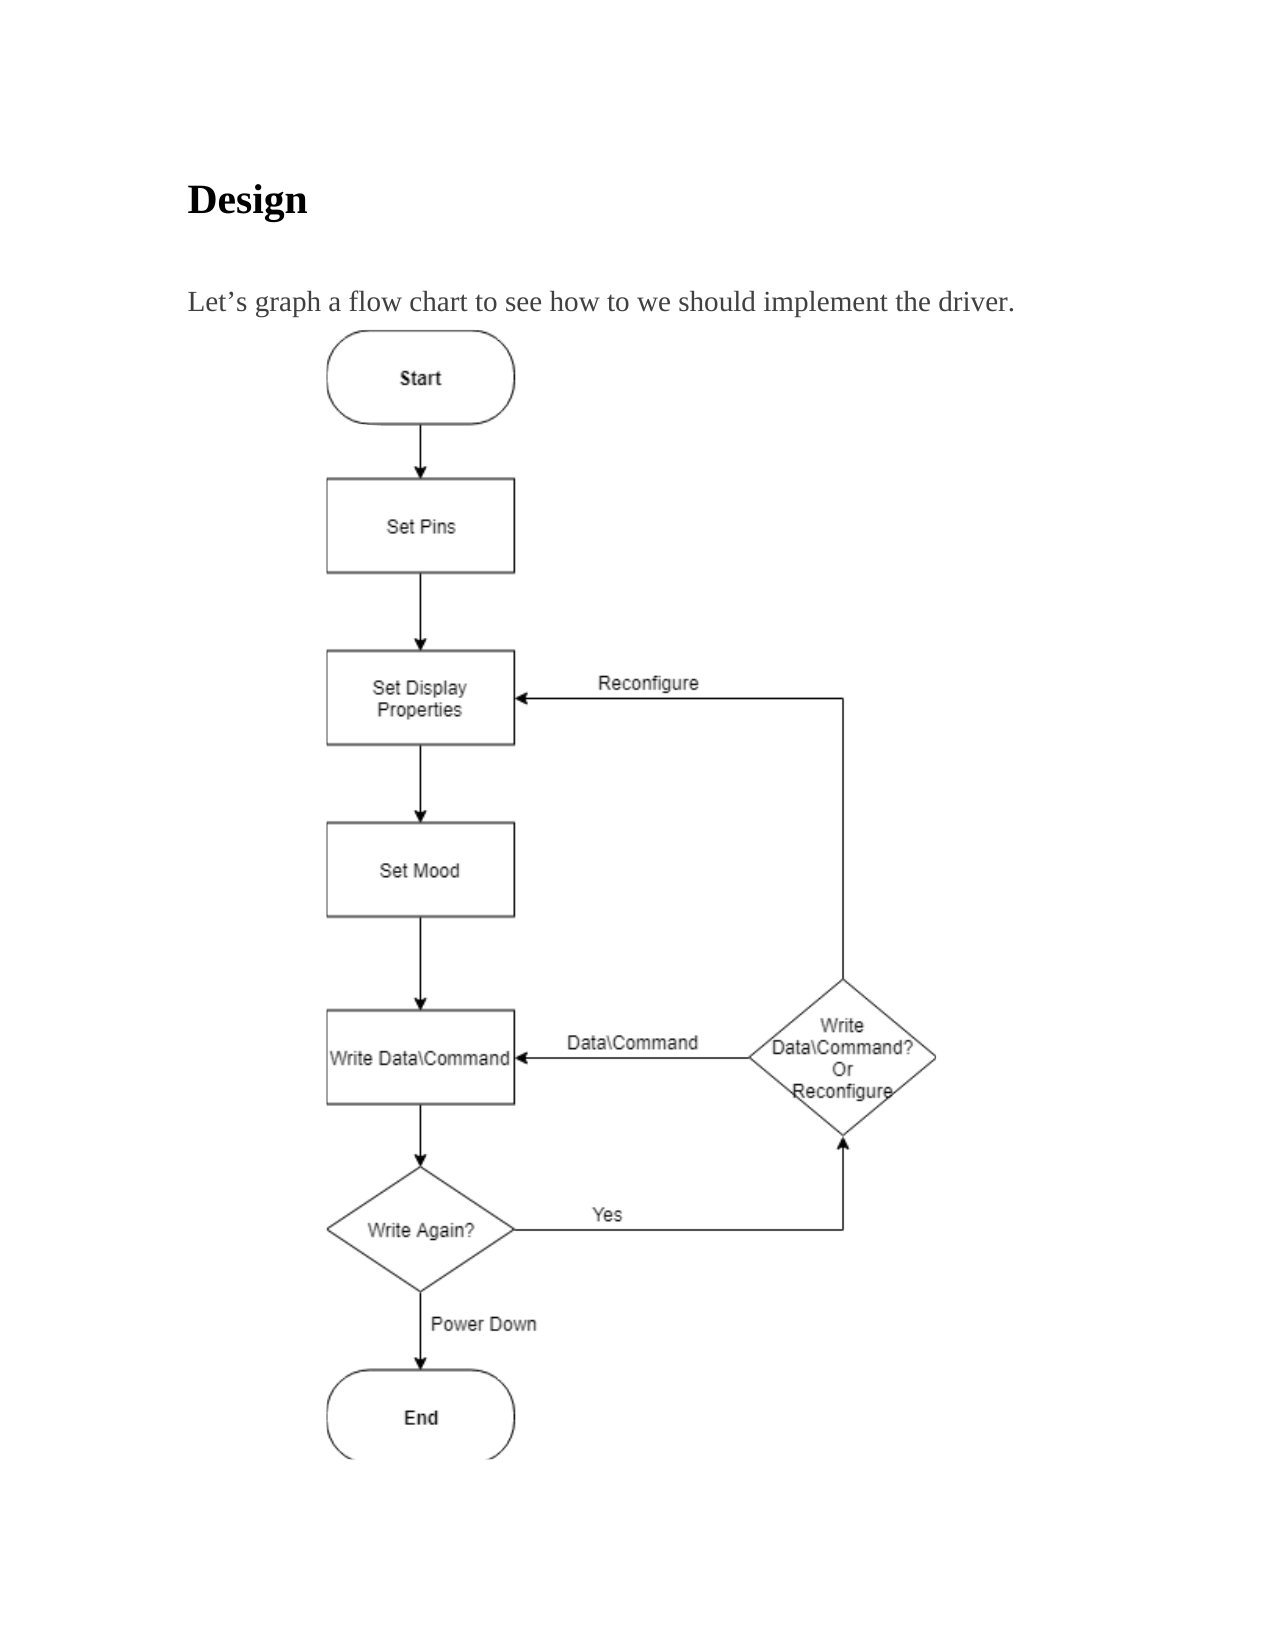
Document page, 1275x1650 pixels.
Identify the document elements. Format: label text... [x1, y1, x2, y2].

subtitle Design [187, 175, 1087, 223]
picture [326, 329, 937, 1460]
text Let’s graph a flow chart to see how to we should implement the driver. [187, 284, 1087, 318]
